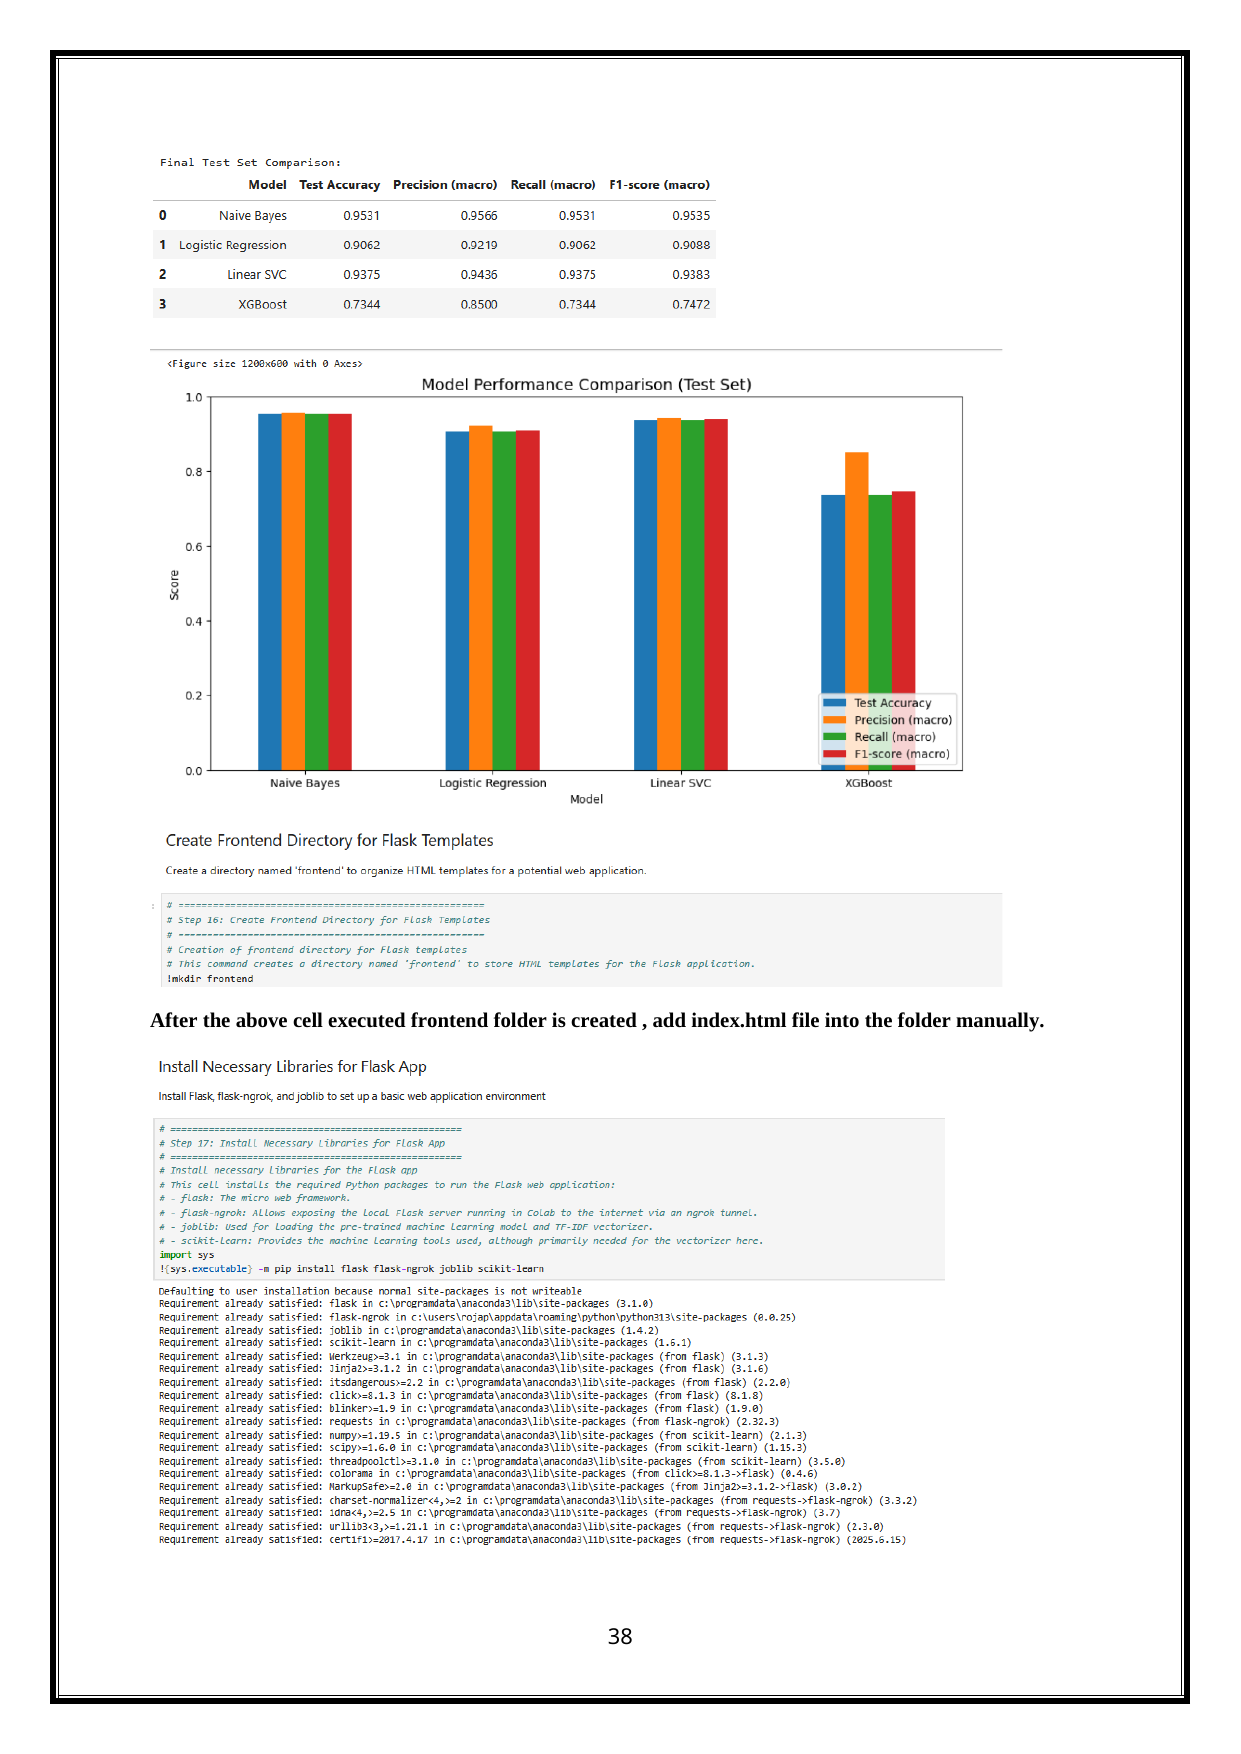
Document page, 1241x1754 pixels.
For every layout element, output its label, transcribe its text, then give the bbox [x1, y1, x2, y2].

picture [150, 349, 1003, 987]
picture [150, 1052, 945, 1563]
picture [150, 150, 914, 329]
text After the above cell executed frontend folder is created , add index.html file into the folder manually. [150, 1008, 1090, 1032]
